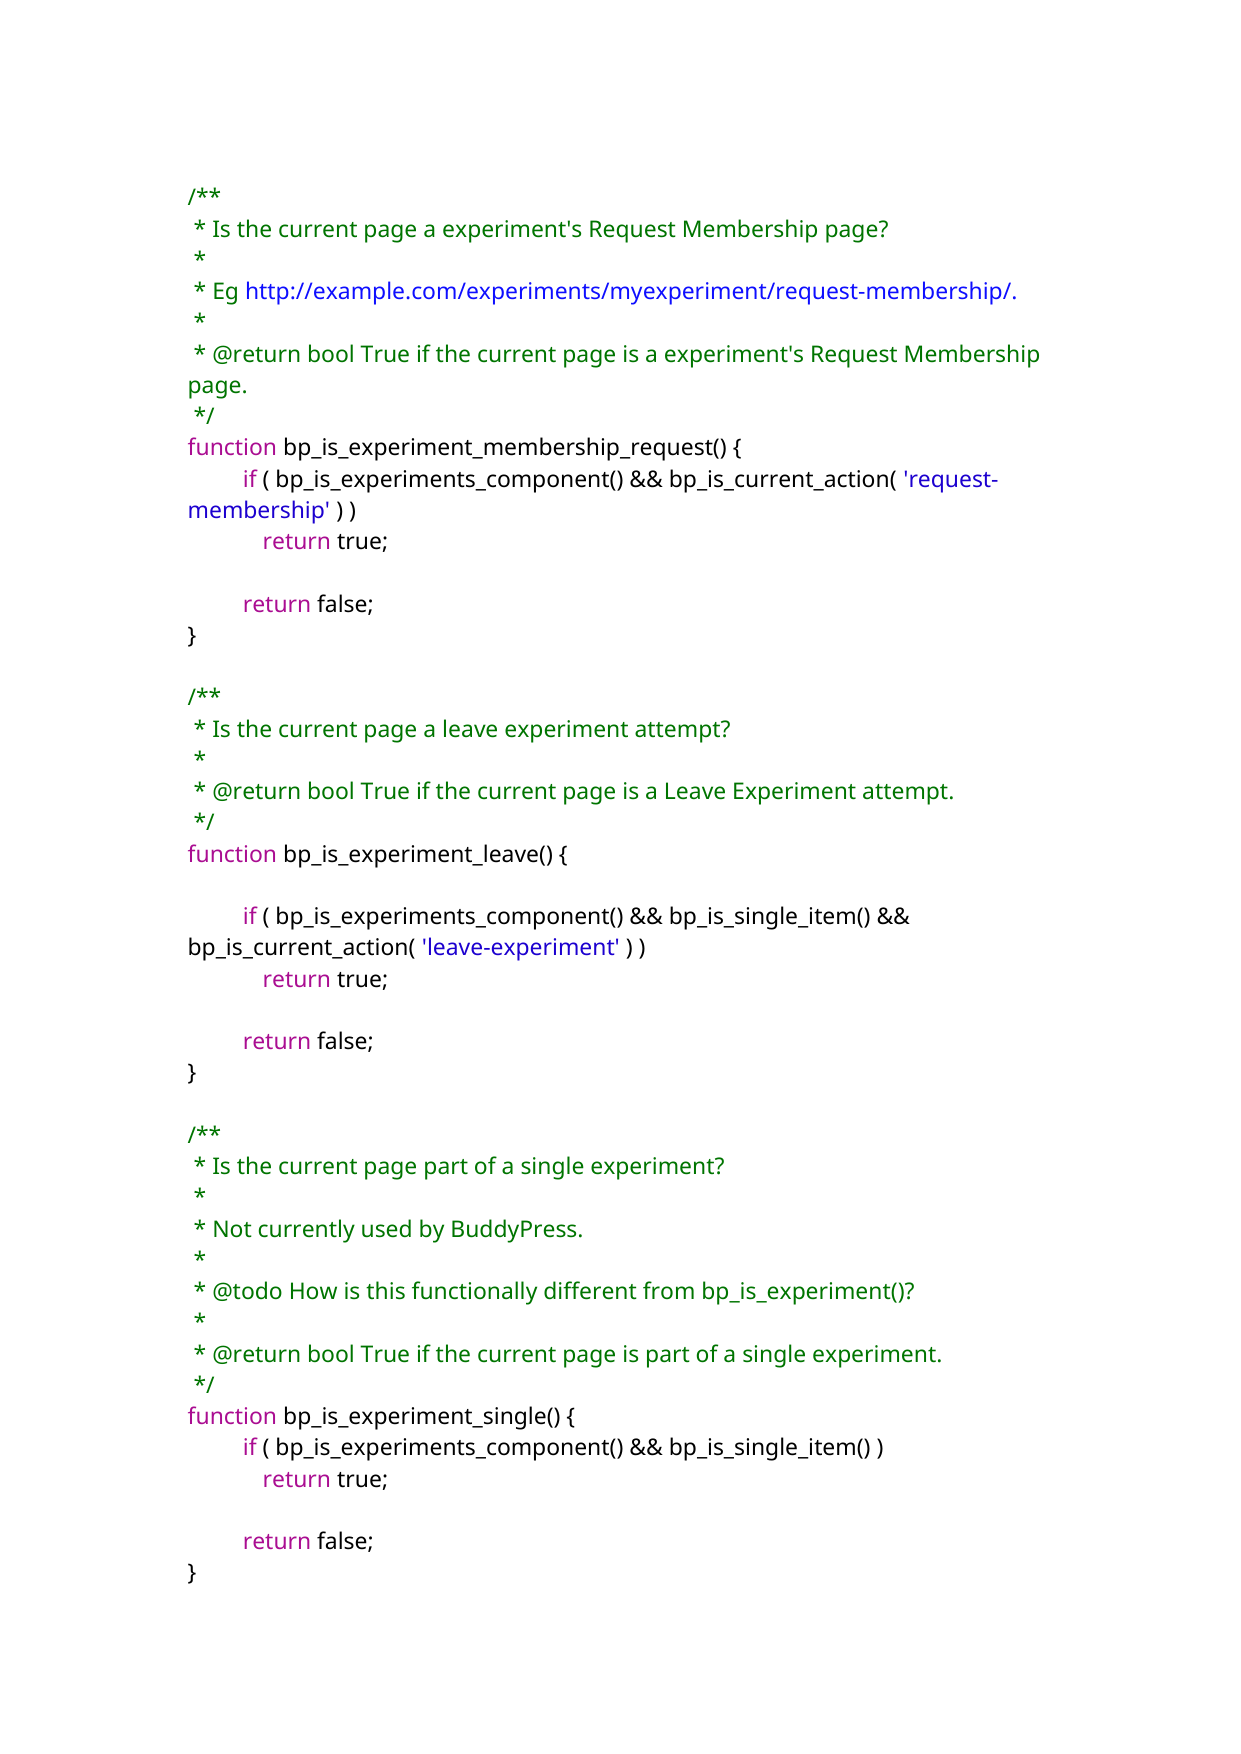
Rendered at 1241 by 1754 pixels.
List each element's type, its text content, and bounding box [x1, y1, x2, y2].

text * @todo How is this functionally different from bp_is_experiment()? [187, 1275, 1053, 1306]
text * [187, 1181, 1053, 1212]
text * Eg http://example.com/experiments/myexperiment/request-membership/. [187, 275, 1053, 306]
text * [187, 1306, 1053, 1337]
text } [187, 1056, 1053, 1087]
text * [187, 306, 1053, 337]
text function bp_is_experiment_leave() { [187, 837, 1053, 869]
text */ [187, 806, 1053, 837]
text /** [187, 681, 1053, 712]
text * Is the current page a experiment's Request Membership page? [187, 212, 1053, 244]
text if ( bp_is_experiments_component() && bp_is_single_item() && bp_is_current_action( 'leave-experiment' ) ) [187, 900, 1053, 962]
text } [187, 1556, 1053, 1587]
text /** [187, 1119, 1053, 1150]
text if ( bp_is_experiments_component() && bp_is_current_action( 'request-membership' ) ) [187, 462, 1053, 525]
text /** [187, 181, 1053, 212]
text * [187, 1244, 1053, 1275]
text * @return bool True if the current page is a Leave Experiment attempt. [187, 775, 1053, 806]
text function bp_is_experiment_membership_request() { [187, 431, 1053, 462]
text * Is the current page a leave experiment attempt? [187, 712, 1053, 744]
text return true; [187, 1462, 1053, 1494]
text * @return bool True if the current page is part of a single experiment. [187, 1337, 1053, 1369]
text if ( bp_is_experiments_component() && bp_is_single_item() ) [187, 1431, 1053, 1462]
text return true; [187, 962, 1053, 994]
text */ [187, 1369, 1053, 1400]
text */ [187, 400, 1053, 431]
text return false; [187, 1525, 1053, 1556]
text * [187, 244, 1053, 275]
text } [187, 619, 1053, 650]
text * @return bool True if the current page is a experiment's Request Membership page. [187, 337, 1053, 400]
text return true; [187, 525, 1053, 556]
text return false; [187, 1025, 1053, 1056]
text * [187, 744, 1053, 775]
text * Not currently used by BuddyPress. [187, 1212, 1053, 1244]
text return false; [187, 587, 1053, 619]
text * Is the current page part of a single experiment? [187, 1150, 1053, 1181]
text function bp_is_experiment_single() { [187, 1400, 1053, 1431]
